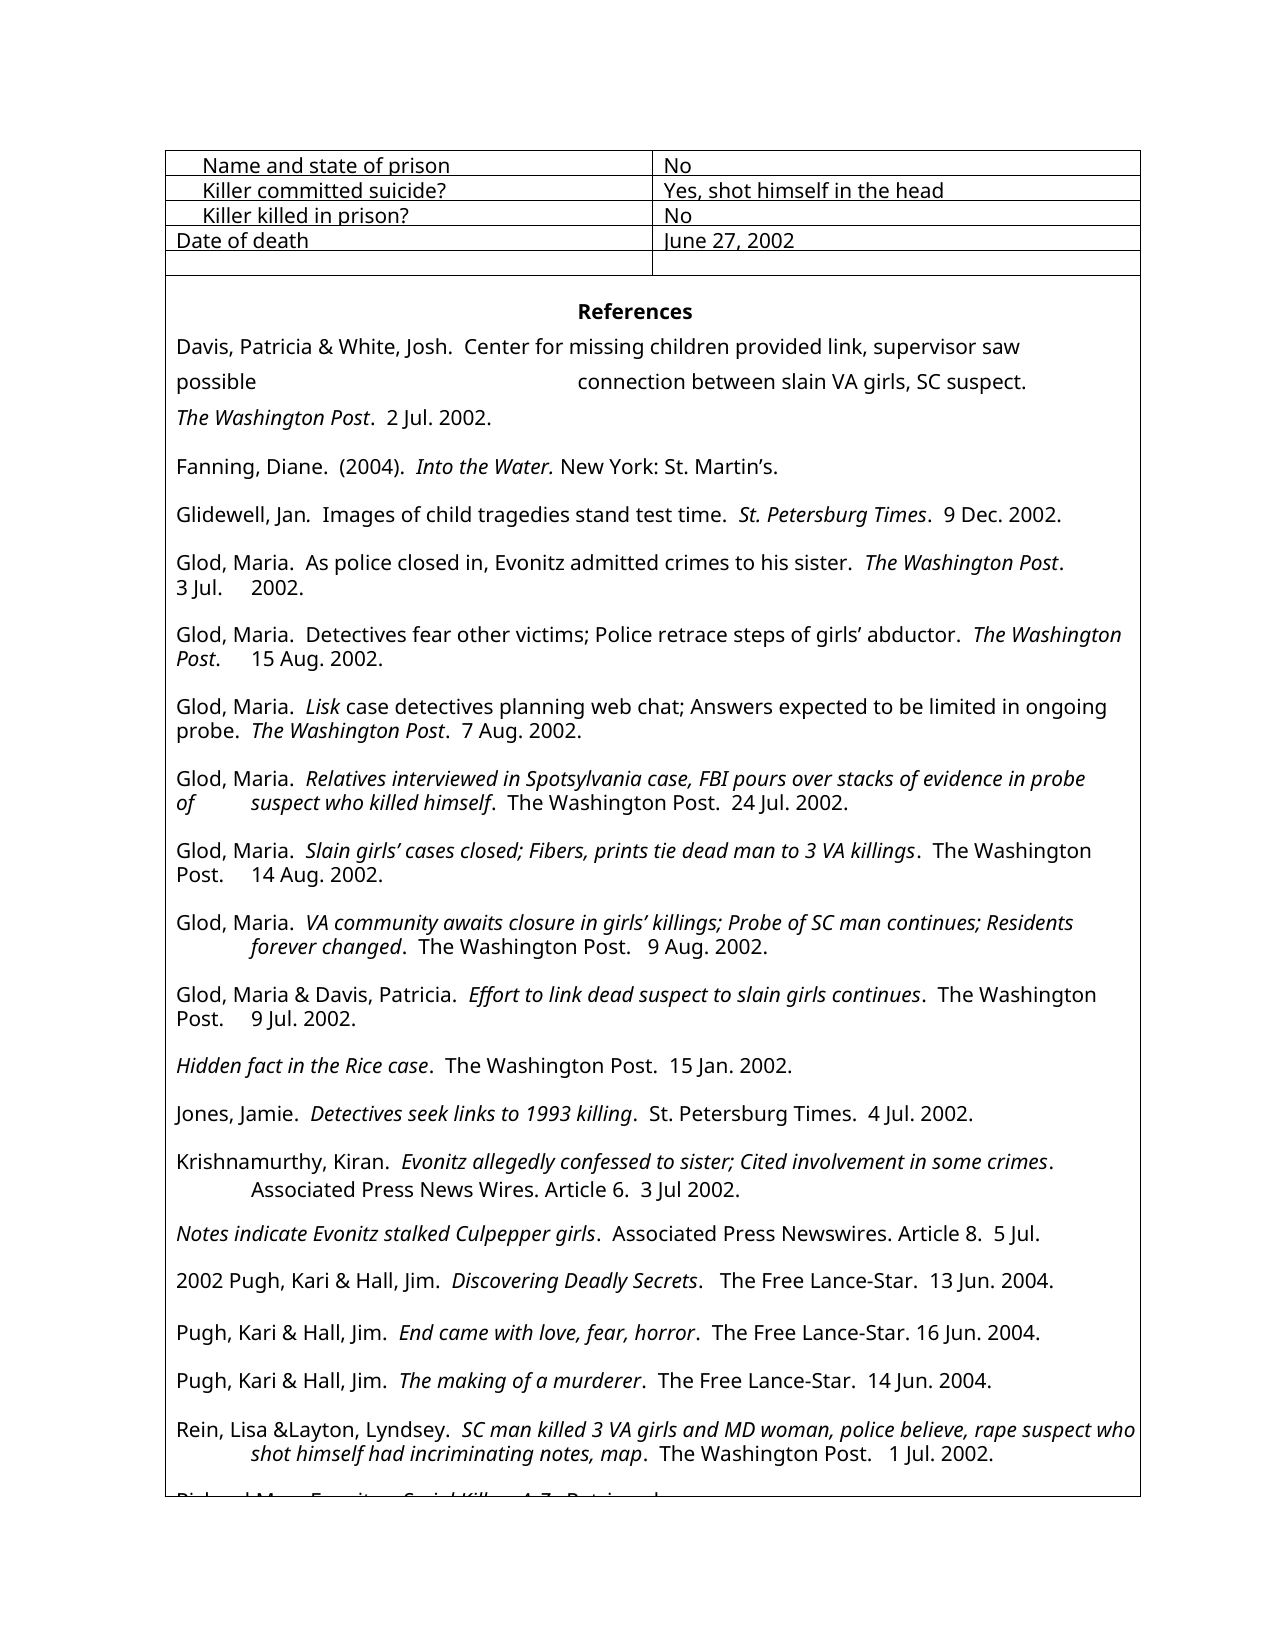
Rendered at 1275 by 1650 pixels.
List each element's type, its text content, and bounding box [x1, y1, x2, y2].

table_cell Yes, shot himself in the head [653, 176, 1140, 200]
table_cell [166, 251, 652, 275]
table_cell References Davis, Patricia & White, Josh. Center for missing children provided link, supervisor saw possible connection between slain VA girls, SC suspect. The Washington Post. 2 Jul. 2002. Fanning, Diane. (2004). Into the Water. New York: St. Martin’s. Glidewell, Jan. Images of child tragedies stand test time. St. Petersburg Times. 9 Dec. 2002. Glod, Maria. As police closed in, Evonitz admitted crimes to his sister. The Washington Post. 3 Jul. 2002. Glod, Maria. Detectives fear other victims; Police retrace steps of girls’ abductor. The Washington Post. 15 Aug. 2002. Glod, Maria. Lisk case detectives planning web chat; Answers expected to be limited in ongoing probe. The Washington Post. 7 Aug. 2002. Glod, Maria. Relatives interviewed in Spotsylvania case, FBI pours over stacks of evidence in probe of suspect who killed himself. The Washington Post. 24 Jul. 2002. Glod, Maria. Slain girls’ cases closed; Fibers, prints tie dead man to 3 VA killings. The Washington Post. 14 Aug. 2002. Glod, Maria. VA community awaits closure in girls’ killings; Probe of SC man continues; Residents forever changed. The Washington Post. 9 Aug. 2002. Glod, Maria & Davis, Patricia. Effort to link dead suspect to slain girls continues. The Washington Post. 9 Jul. 2002. Hidden fact in the Rice case. The Washington Post. 15 Jan. 2002. Jones, Jamie. Detectives seek links to 1993 killing. St. Petersburg Times. 4 Jul. 2002. Krishnamurthy, Kiran. Evonitz allegedly confessed to sister; Cited involvement in some crimes. Associated Press News Wires. Article 6. 3 Jul 2002. Notes indicate Evonitz stalked Culpepper girls. Associated Press Newswires. Article 8. 5 Jul. 2002 Pugh, Kari & Hall, Jim. Discovering Deadly Secrets. The Free Lance-Star. 13 Jun. 2004. Pugh, Kari & Hall, Jim. End came with love, fear, horror. The Free Lance-Star. 16 Jun. 2004. Pugh, Kari & Hall, Jim. The making of a murderer. The Free Lance-Star. 14 Jun. 2004. Rein, Lisa &Layton, Lyndsey. SC man killed 3 VA girls and MD woman, police believe, rape suspect who shot himself had incriminating notes, map. The Washington Post. 1 Jul. 2002. Richard Marc Evonitz. Serial Killers A-Z. Retrieved fromhttp://www.geocites.com/verbal_plainfield/a- h/evonitz.html on 21 Jan. 2005. [166, 276, 1140, 1496]
table_cell Date of death [166, 226, 652, 250]
table_cell June 27, 2002 [653, 226, 1140, 250]
table_cell No [653, 201, 1140, 225]
table_cell Killer killed in prison? [166, 201, 652, 225]
table_header Name and state of prison [166, 151, 652, 175]
table_cell [653, 251, 1140, 275]
table_cell Killer committed suicide? [166, 176, 652, 200]
table_header No [653, 151, 1140, 175]
